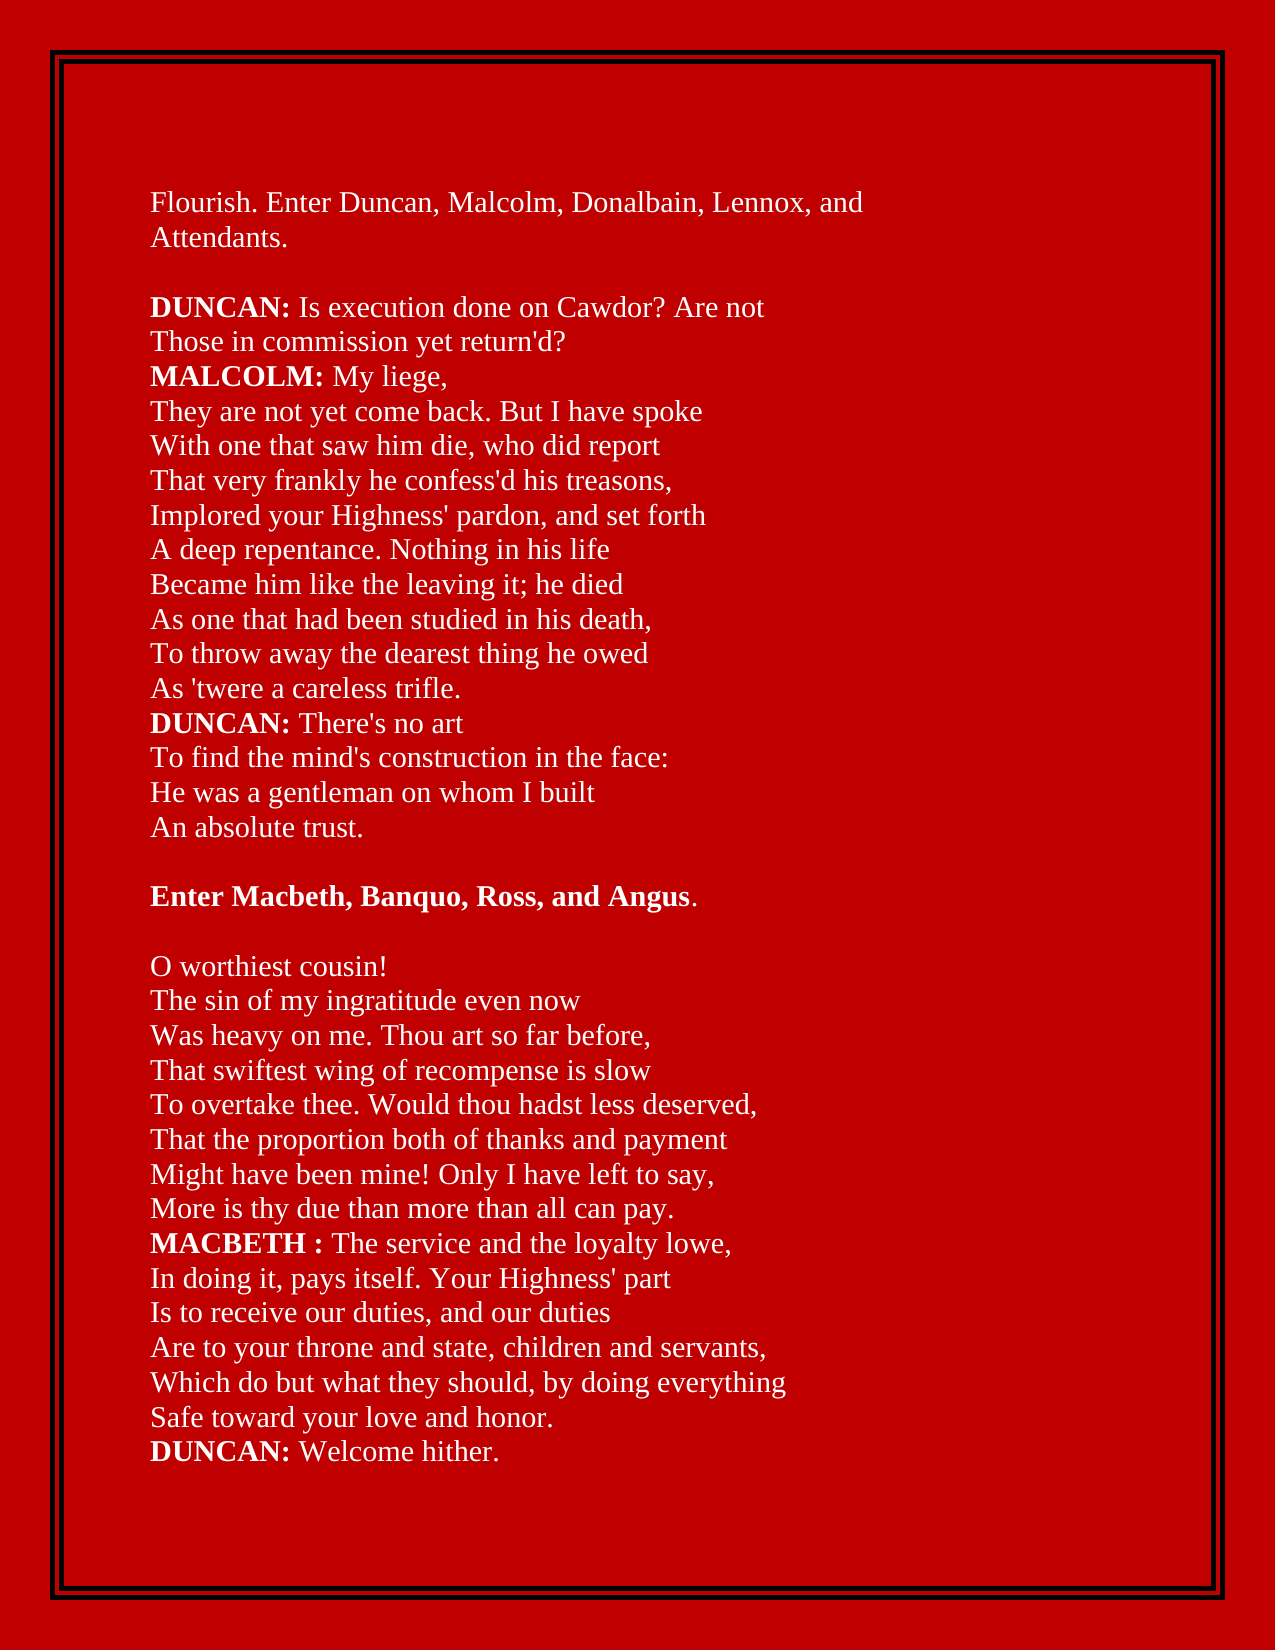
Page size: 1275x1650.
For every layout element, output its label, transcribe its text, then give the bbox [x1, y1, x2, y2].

text To throw away the dearest thing he owed [150, 636, 1125, 670]
text They are not yet come back. But I have spoke [150, 393, 1125, 427]
text To find the mind's construction in the face: [150, 740, 1125, 774]
text Was heavy on me. Thou art so far before, [150, 1017, 1125, 1052]
text Safe toward your love and honor. [150, 1399, 1125, 1433]
text Those in commission yet return'd? [150, 323, 1125, 358]
text Might have been mine! Only I have left to say, [150, 1156, 1125, 1191]
text Enter Macbeth, Banquo, Ross, and Angus. [150, 878, 1125, 913]
text DUNCAN: Is execution done on Cawdor? Are not [150, 289, 1125, 323]
text MALCOLM: My liege, [150, 358, 1125, 393]
text As one that had been studied in his death, [150, 601, 1125, 636]
text Which do but what they should, by doing everything [150, 1364, 1125, 1399]
text DUNCAN: Welcome hither. [150, 1433, 1125, 1468]
text With one that saw him die, who did report [150, 427, 1125, 462]
text More is thy due than more than all can pay. [150, 1191, 1125, 1225]
text Attendants. [150, 219, 1125, 254]
text O worthiest cousin! [150, 948, 1125, 982]
text In doing it, pays itself. Your Highness' part [150, 1260, 1125, 1295]
text That swiftest wing of recompense is slow [150, 1052, 1125, 1087]
text MACBETH : The service and the loyalty lowe, [150, 1225, 1125, 1260]
text DUNCAN: There's no art [150, 705, 1125, 740]
text The sin of my ingratitude even now [150, 982, 1125, 1017]
text Flourish. Enter Duncan, Malcolm, Donalbain, Lennox, and [150, 185, 1125, 219]
text Is to receive our duties, and our duties [150, 1295, 1125, 1329]
text An absolute trust. [150, 809, 1125, 844]
text Implored your Highness' pardon, and set forth [150, 497, 1125, 532]
text Became him like the leaving it; he died [150, 566, 1125, 601]
text To overtake thee. Would thou hadst less deserved, [150, 1087, 1125, 1121]
text He was a gentleman on whom I built [150, 774, 1125, 809]
text A deep repentance. Nothing in his life [150, 532, 1125, 566]
text As 'twere a careless trifle. [150, 670, 1125, 705]
text Are to your throne and state, children and servants, [150, 1329, 1125, 1364]
text That very frankly he confess'd his treasons, [150, 462, 1125, 497]
text That the proportion both of thanks and payment [150, 1121, 1125, 1156]
